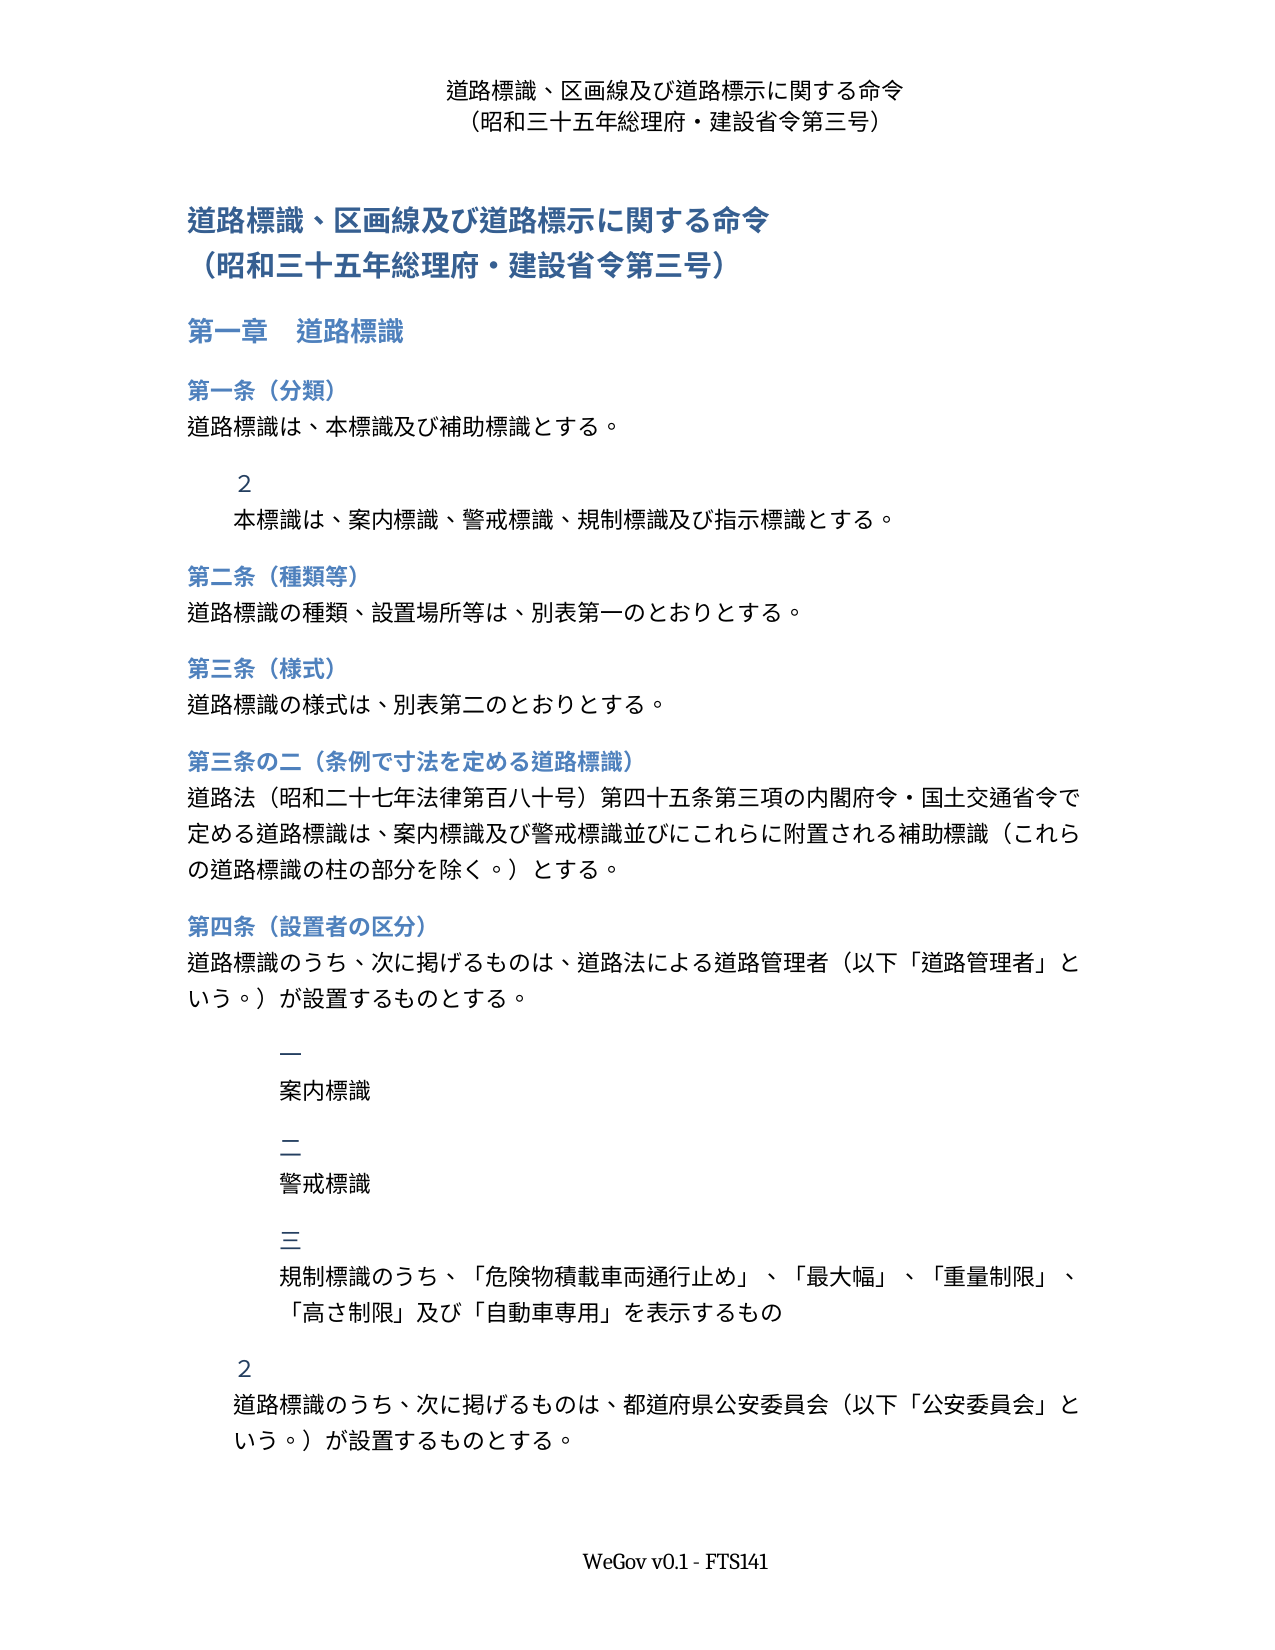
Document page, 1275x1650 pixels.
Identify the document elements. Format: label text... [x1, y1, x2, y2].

subtitle 第四条（設置者の区分） [187, 911, 1087, 942]
subtitle 第一章 道路標識 [187, 312, 1087, 349]
text 道路標識の様式は、別表第二のとおりとする。 [187, 689, 1087, 721]
subtitle 三 [279, 1225, 1087, 1256]
subtitle 二 [279, 1132, 1087, 1163]
subtitle ２ [233, 468, 1087, 499]
subtitle ２ [233, 1353, 1087, 1385]
text 本標識は、案内標識、警戒標識、規制標識及び指示標識とする。 [233, 504, 1087, 535]
text 道路標識は、本標識及び補助標識とする。 [187, 411, 1087, 442]
subtitle 道路標識、区画線及び道路標示に関する命令 （昭和三十五年総理府・建設省令第三号） [187, 200, 1087, 285]
subtitle 一 [279, 1039, 1087, 1071]
text 案内標識 [279, 1075, 1087, 1107]
subtitle 第一条（分類） [187, 375, 1087, 407]
text 道路標識のうち、次に掲げるものは、道路法による道路管理者（以下「道路管理者」という。）が設置するものとする。 [187, 947, 1087, 1014]
subtitle 第三条の二（条例で寸法を定める道路標識） [187, 746, 1087, 777]
text 道路標識の種類、設置場所等は、別表第一のとおりとする。 [187, 597, 1087, 628]
text 道路標識のうち、次に掲げるものは、都道府県公安委員会（以下「公安委員会」という。）が設置するものとする。 [233, 1389, 1087, 1457]
text 警戒標識 [279, 1168, 1087, 1199]
subtitle 第二条（種類等） [187, 561, 1087, 592]
text 規制標識のうち、「危険物積載車両通行止め」、「最大幅」、「重量制限」、「高さ制限」及び「自動車専用」を表示するもの [279, 1261, 1087, 1328]
subtitle 第三条（様式） [187, 653, 1087, 685]
text 道路法（昭和二十七年法律第百八十号）第四十五条第三項の内閣府令・国土交通省令で定める道路標識は、案内標識及び警戒標識並びにこれらに附置される補助標識（これらの道路標識の柱の部分を除く。）とする。 [187, 782, 1087, 885]
